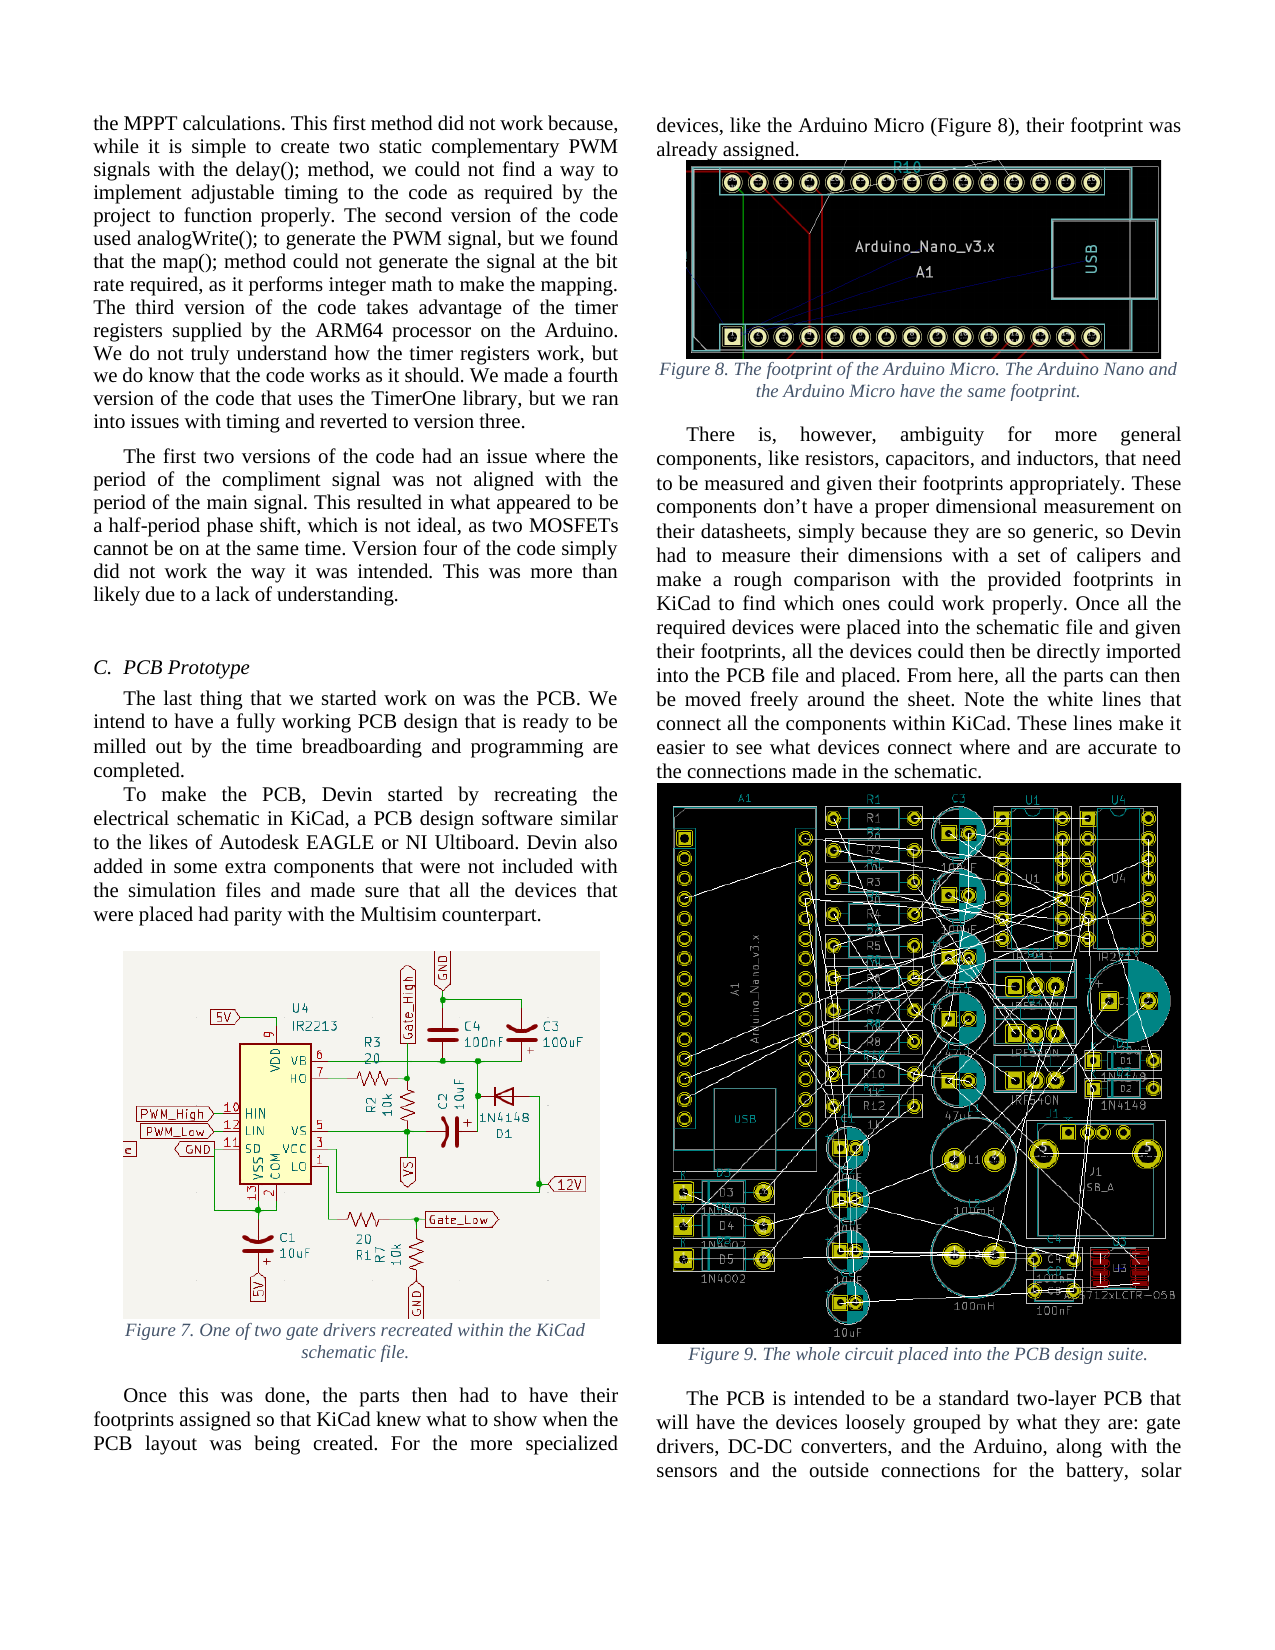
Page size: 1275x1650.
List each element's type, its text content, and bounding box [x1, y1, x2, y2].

text Once this was done, the parts then had to have their footprints assigned so that KiCad knew what to show when the PCB layout was being created. For the more specialized devices, like the Arduino Micro (Figure 8), their footprint was already assigned. [93, 1383, 619, 1455]
subtitle PCB Prototype [93, 655, 619, 679]
picture [123, 951, 600, 1319]
picture [657, 783, 1182, 1344]
picture [686, 160, 1162, 359]
text Figure 7. One of two gate drivers recreated within the KiCad schematic file. [93, 1319, 619, 1362]
text Figure 8. The footprint of the Arduino Micro. The Arduino Nano and the Arduino Micro have the same footprint. [656, 358, 1182, 401]
text Once this was done, the parts then had to have their footprints assigned so that KiCad knew what to show when the PCB layout was being created. For the more specialized devices, like the Arduino Micro (Figure 8), their footprint was already assigned. [656, 112, 1182, 161]
text The last thing that we started work on was the PCB. We intend to have a fully working PCB design that is ready to be milled out by the time breadboarding and programming are completed. [93, 685, 619, 782]
text There is, however, ambiguity for more general components, like resistors, capacitors, and inductors, that need to be measured and given their footprints appropriately. These components don’t have a proper dimensional measurement on their datasheets, simply because they are so generic, so Devin had to measure their dimensions with a set of calipers and make a rough comparison with the provided footprints in KiCad to find which ones could work properly. Once all the required devices were placed into the schematic file and given their footprints, all the devices could then be directly imported into the PCB file and placed. From here, all the parts can then be moved freely around the sheet. Note the white lines that connect all the components within KiCad. These lines make it easier to see what devices connect where and are accurate to the connections made in the schematic. [656, 422, 1182, 783]
text The first two versions of the code had an issue where the period of the compliment signal was not aligned with the period of the main signal. This resulted in what appeared to be a half-period phase shift, which is not ideal, as two MOSFETs cannot be on at the same time. Version four of the code simply did not work the way it was intended. This was more than likely due to a lack of understanding. [93, 446, 619, 606]
text To make the PCB, Devin started by recreating the electrical schematic in KiCad, a PCB design software similar to the likes of Autodesk EAGLE or NI Ultiboard. Devin also added in some extra components that were not included with the simulation files and made sure that all the devices that were placed had parity with the Multisim counterpart. [93, 782, 619, 926]
text Figure 9. The whole circuit placed into the PCB design suite. [656, 1343, 1182, 1365]
